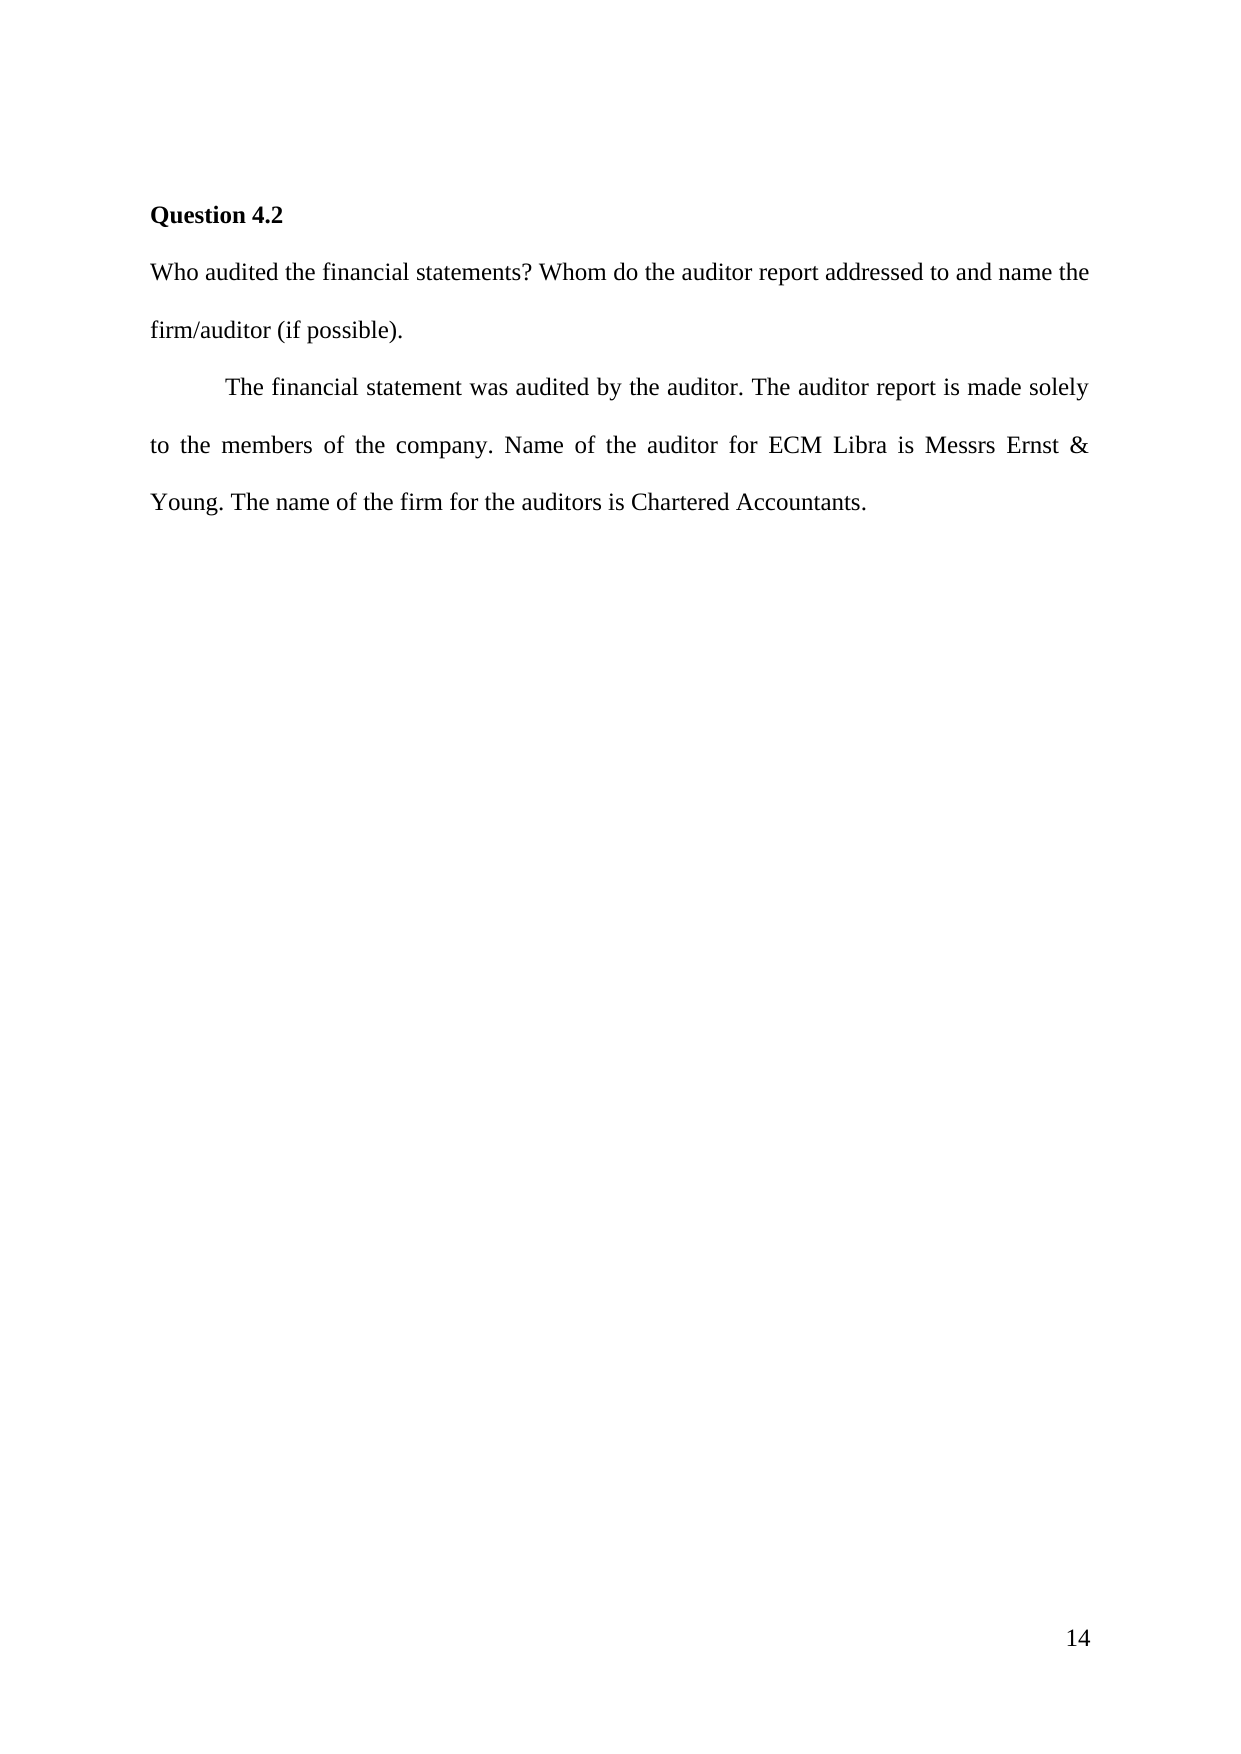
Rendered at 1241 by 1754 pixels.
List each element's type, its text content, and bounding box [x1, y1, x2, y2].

subtitle Question 4.2 [150, 200, 1090, 229]
text Who audited the financial statements? Whom do the auditor report addressed to and name the firm/auditor (if possible). [150, 257, 1090, 344]
text The financial statement was audited by the auditor. The auditor report is made solely to the members of the company. Name of the auditor for ECM Libra is Messrs Ernst & Young. The name of the firm for the auditors is Chartered Accountants. [150, 372, 1090, 516]
